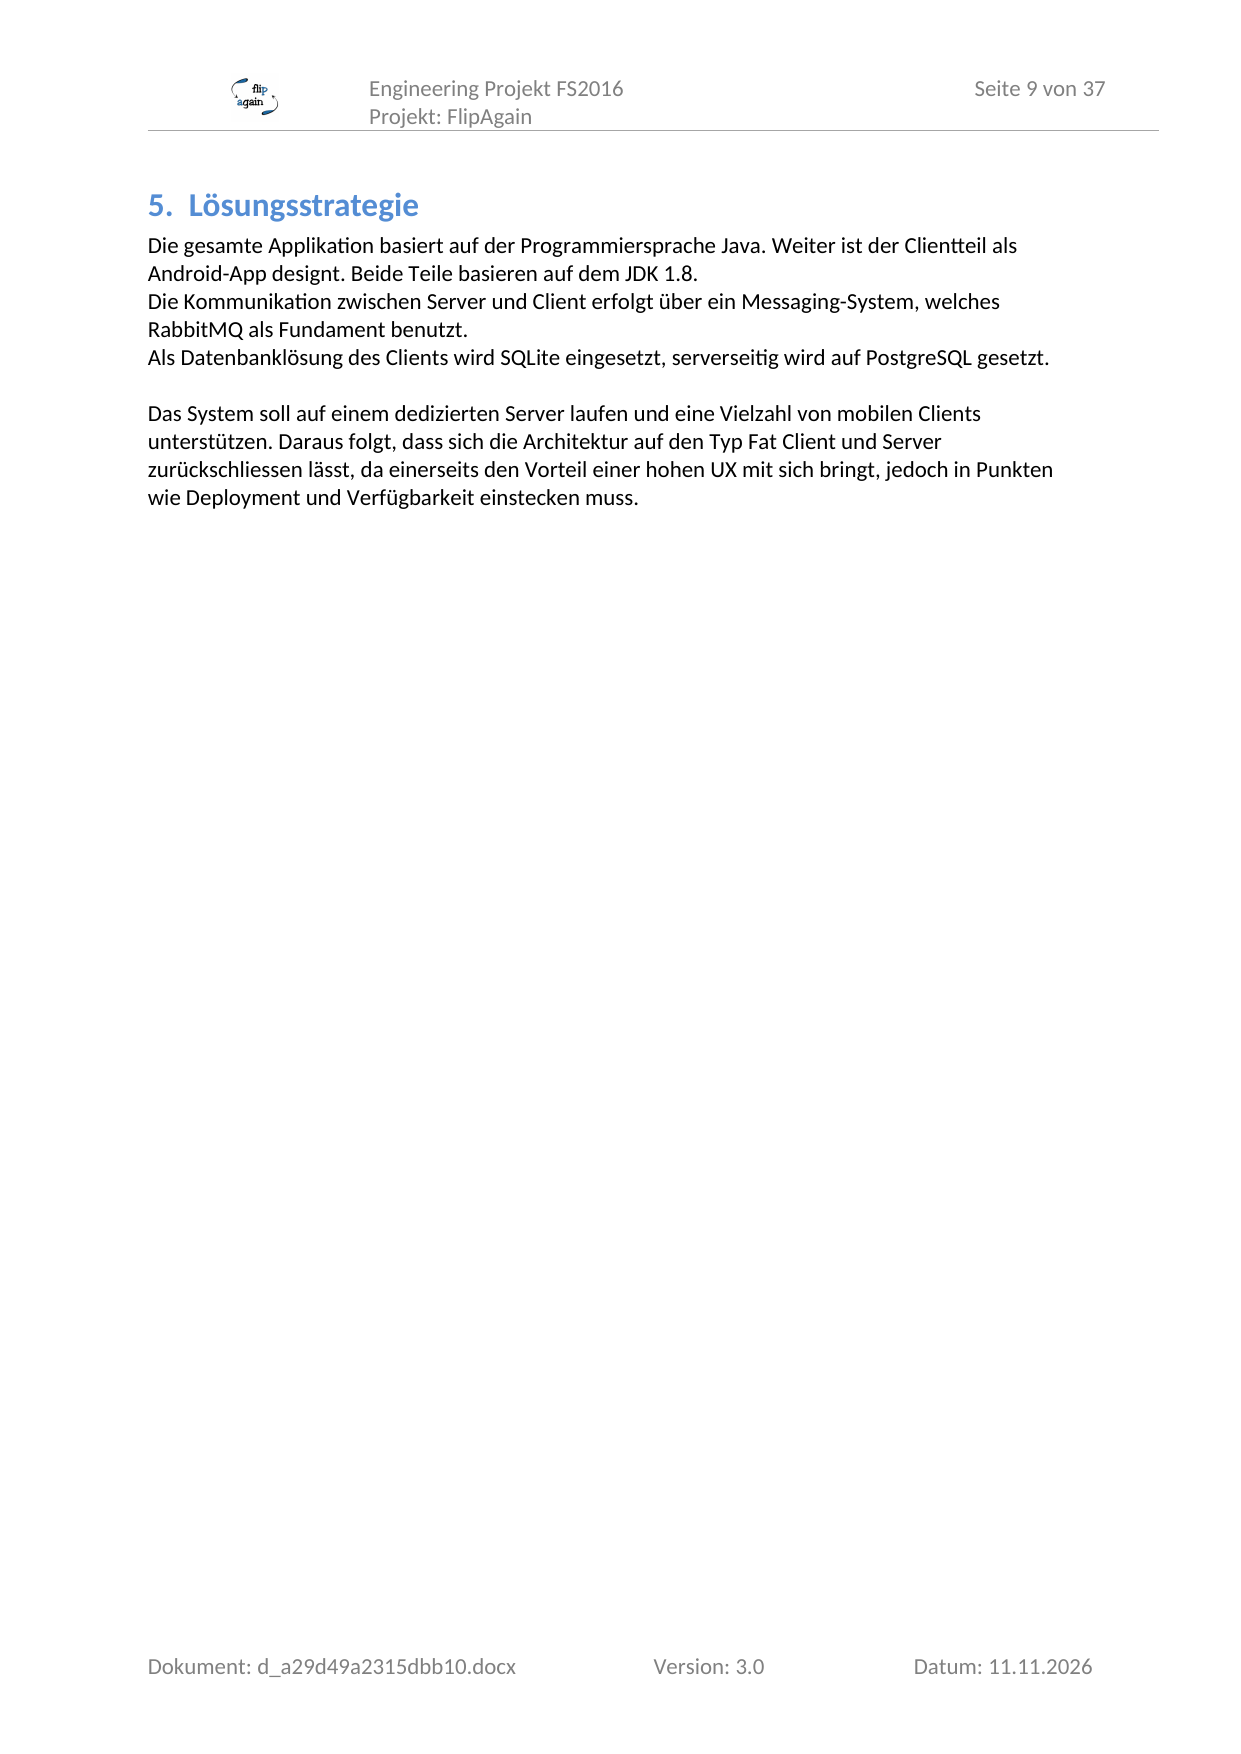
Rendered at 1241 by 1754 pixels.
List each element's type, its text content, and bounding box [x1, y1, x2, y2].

text Die gesamte Applikation basiert auf der Programmiersprache Java. Weiter ist der Clientteil als Android-App designt. Beide Teile basieren auf dem JDK 1.8. [148, 231, 1093, 287]
text Das System soll auf einem dedizierten Server laufen und eine Vielzahl von mobilen Clients unterstützen. Daraus folgt, dass sich die Architektur auf den Typ Fat Client und Server zurückschliessen lässt, da einerseits den Vorteil einer hohen UX mit sich bringt, jedoch in Punkten wie Deployment und Verfügbarkeit einstecken muss. [148, 399, 1093, 512]
subtitle Lösungsstrategie [148, 184, 1093, 225]
text Die Kommunikation zwischen Server und Client erfolgt über ein Messaging-System, welches RabbitMQ als Fundament benutzt. [148, 287, 1093, 343]
picture [230, 73, 279, 122]
text Als Datenbanklösung des Clients wird SQLite eingesetzt, serverseitig wird auf PostgreSQL gesetzt. [148, 343, 1093, 371]
